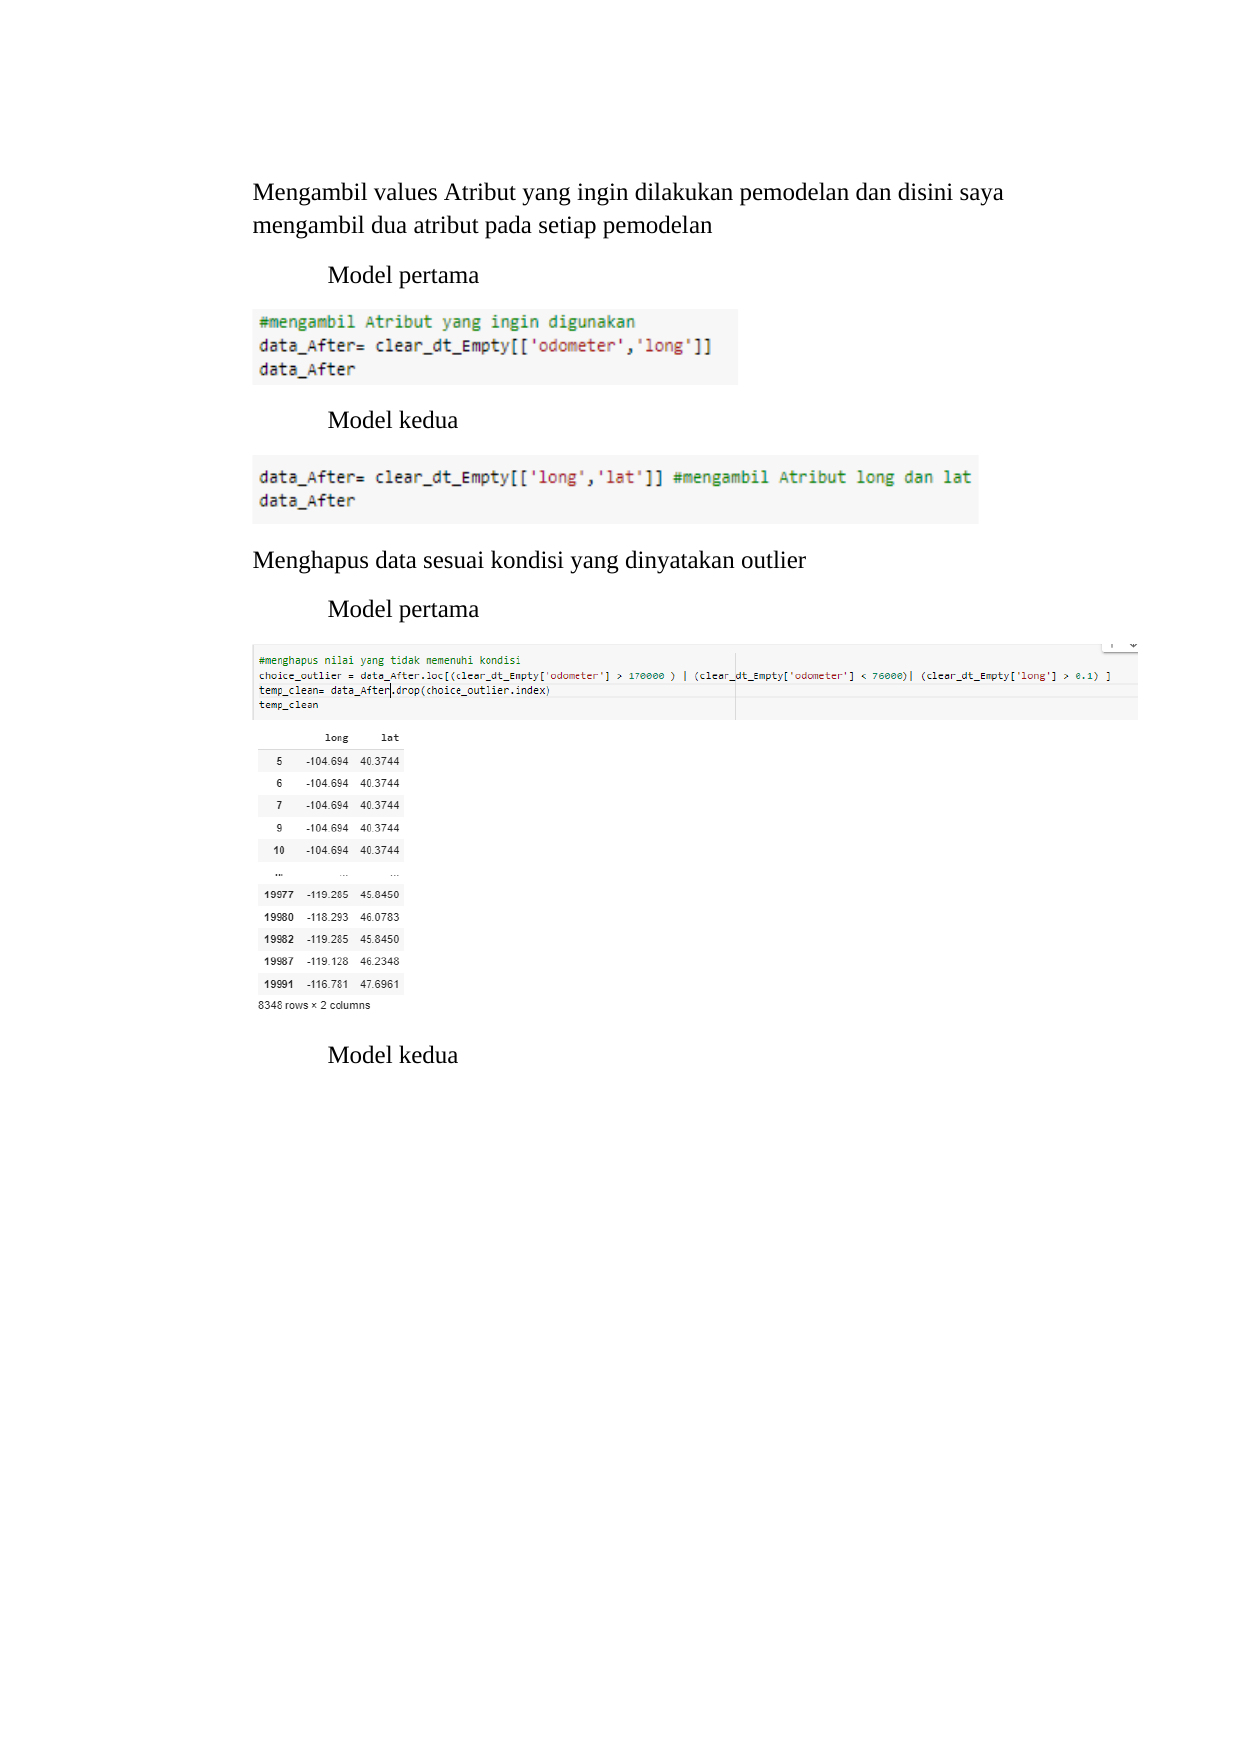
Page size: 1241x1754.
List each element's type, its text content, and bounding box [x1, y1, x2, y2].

text Model kedua [252, 1041, 1063, 1069]
picture [252, 455, 979, 524]
text Menghapus data sesuai kondisi yang dinyatakan outlier [252, 545, 1063, 573]
text Model kedua [252, 405, 1063, 434]
text Mengambil values Atribut yang ingin dilakukan pemodelan dan disini saya mengambil dua atribut pada setiap pemodelan [252, 177, 1063, 239]
picture [252, 644, 1138, 1020]
text Model pertama [252, 260, 1063, 289]
text Model pertama [252, 594, 1063, 623]
picture [252, 309, 739, 385]
